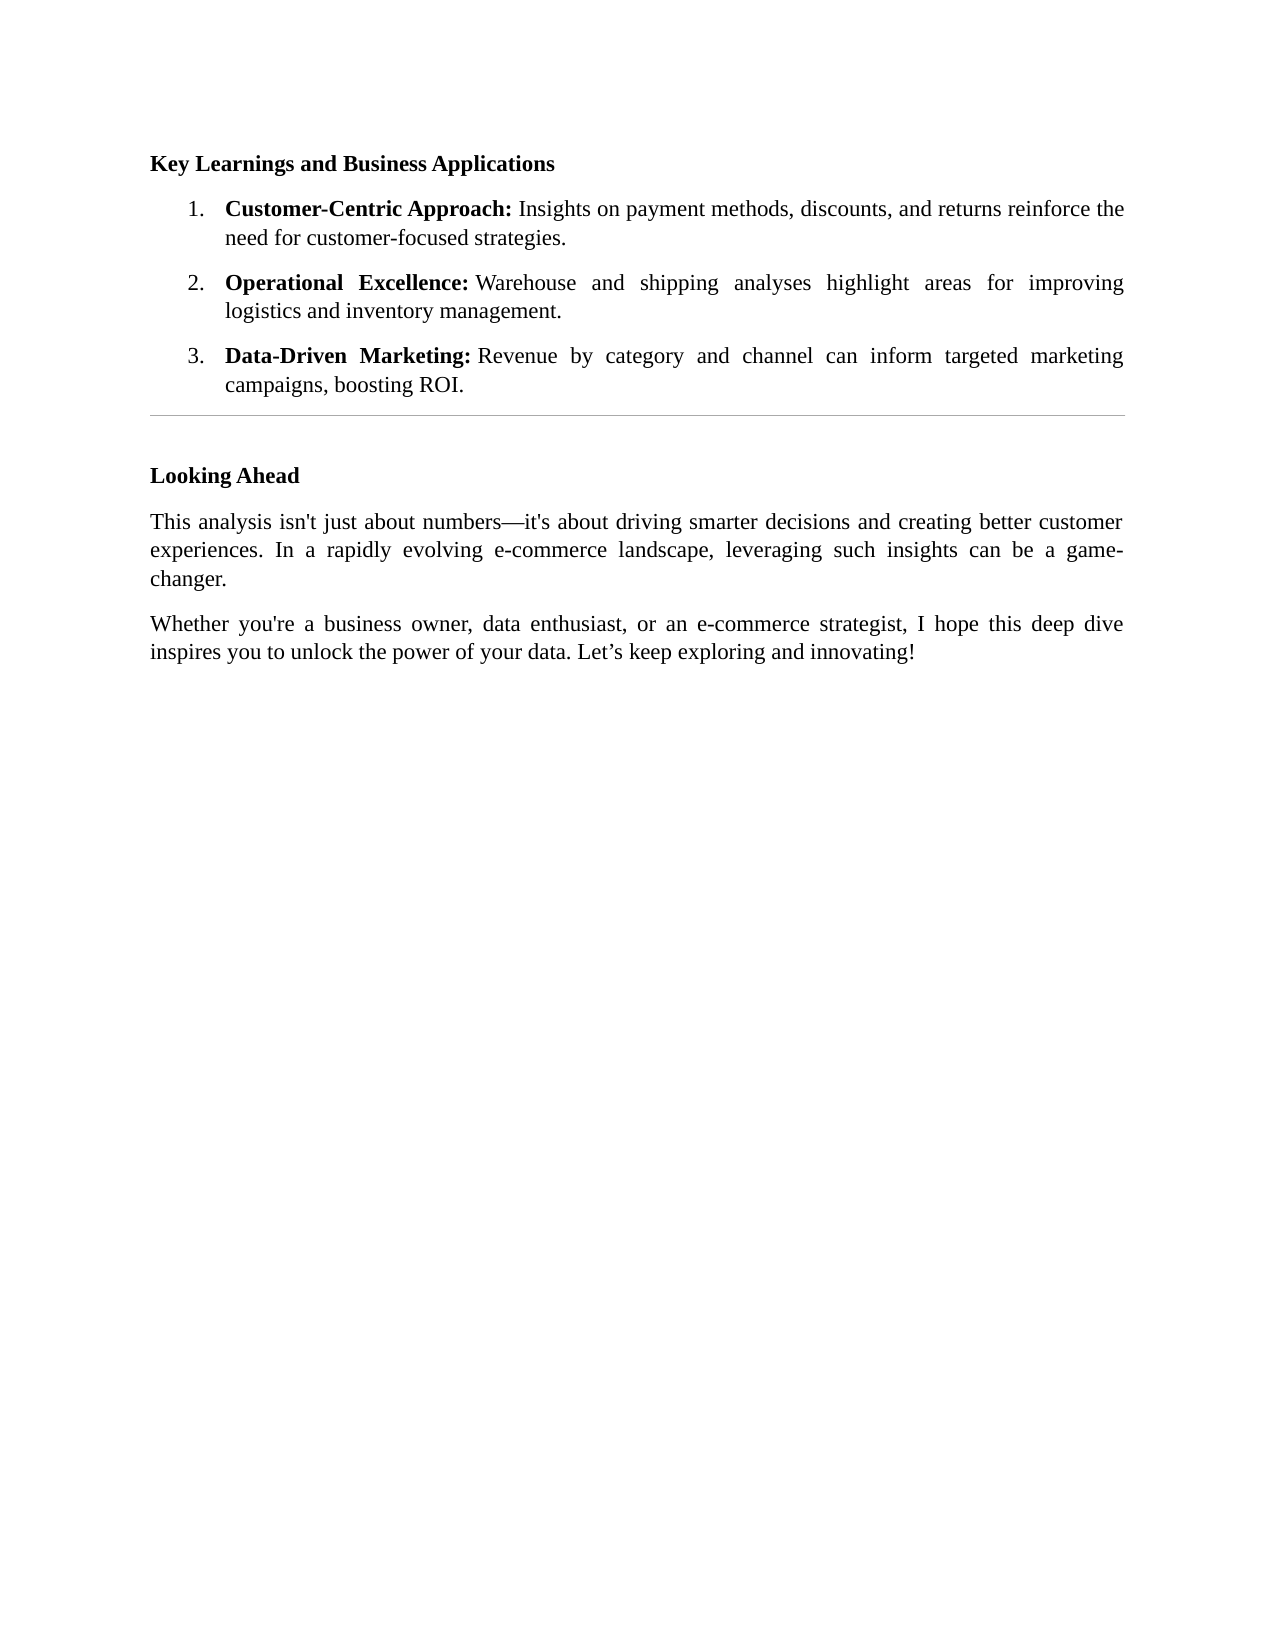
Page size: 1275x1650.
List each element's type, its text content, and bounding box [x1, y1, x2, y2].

list Customer-Centric Approach: Insights on payment methods, discounts, and returns reinforce the need for customer-focused strategies. [187, 195, 1125, 250]
text Looking Ahead [150, 463, 1125, 489]
text Key Learnings and Business Applications [150, 150, 1125, 176]
text This analysis isn't just about numbers—it's about driving smarter decisions and creating better customer experiences. In a rapidly evolving e-commerce landscape, leveraging such insights can be a game-changer. [150, 508, 1125, 591]
text Whether you're a business owner, data enthusiast, or an e-commerce strategist, I hope this deep dive inspires you to unlock the power of your data. Let’s keep exploring and innovating! [150, 610, 1125, 664]
list Operational Excellence: Warehouse and shipping analyses highlight areas for improving logistics and inventory management. [187, 269, 1125, 323]
list Data-Driven Marketing: Revenue by category and channel can inform targeted marketing campaigns, boosting ROI. [187, 342, 1125, 397]
